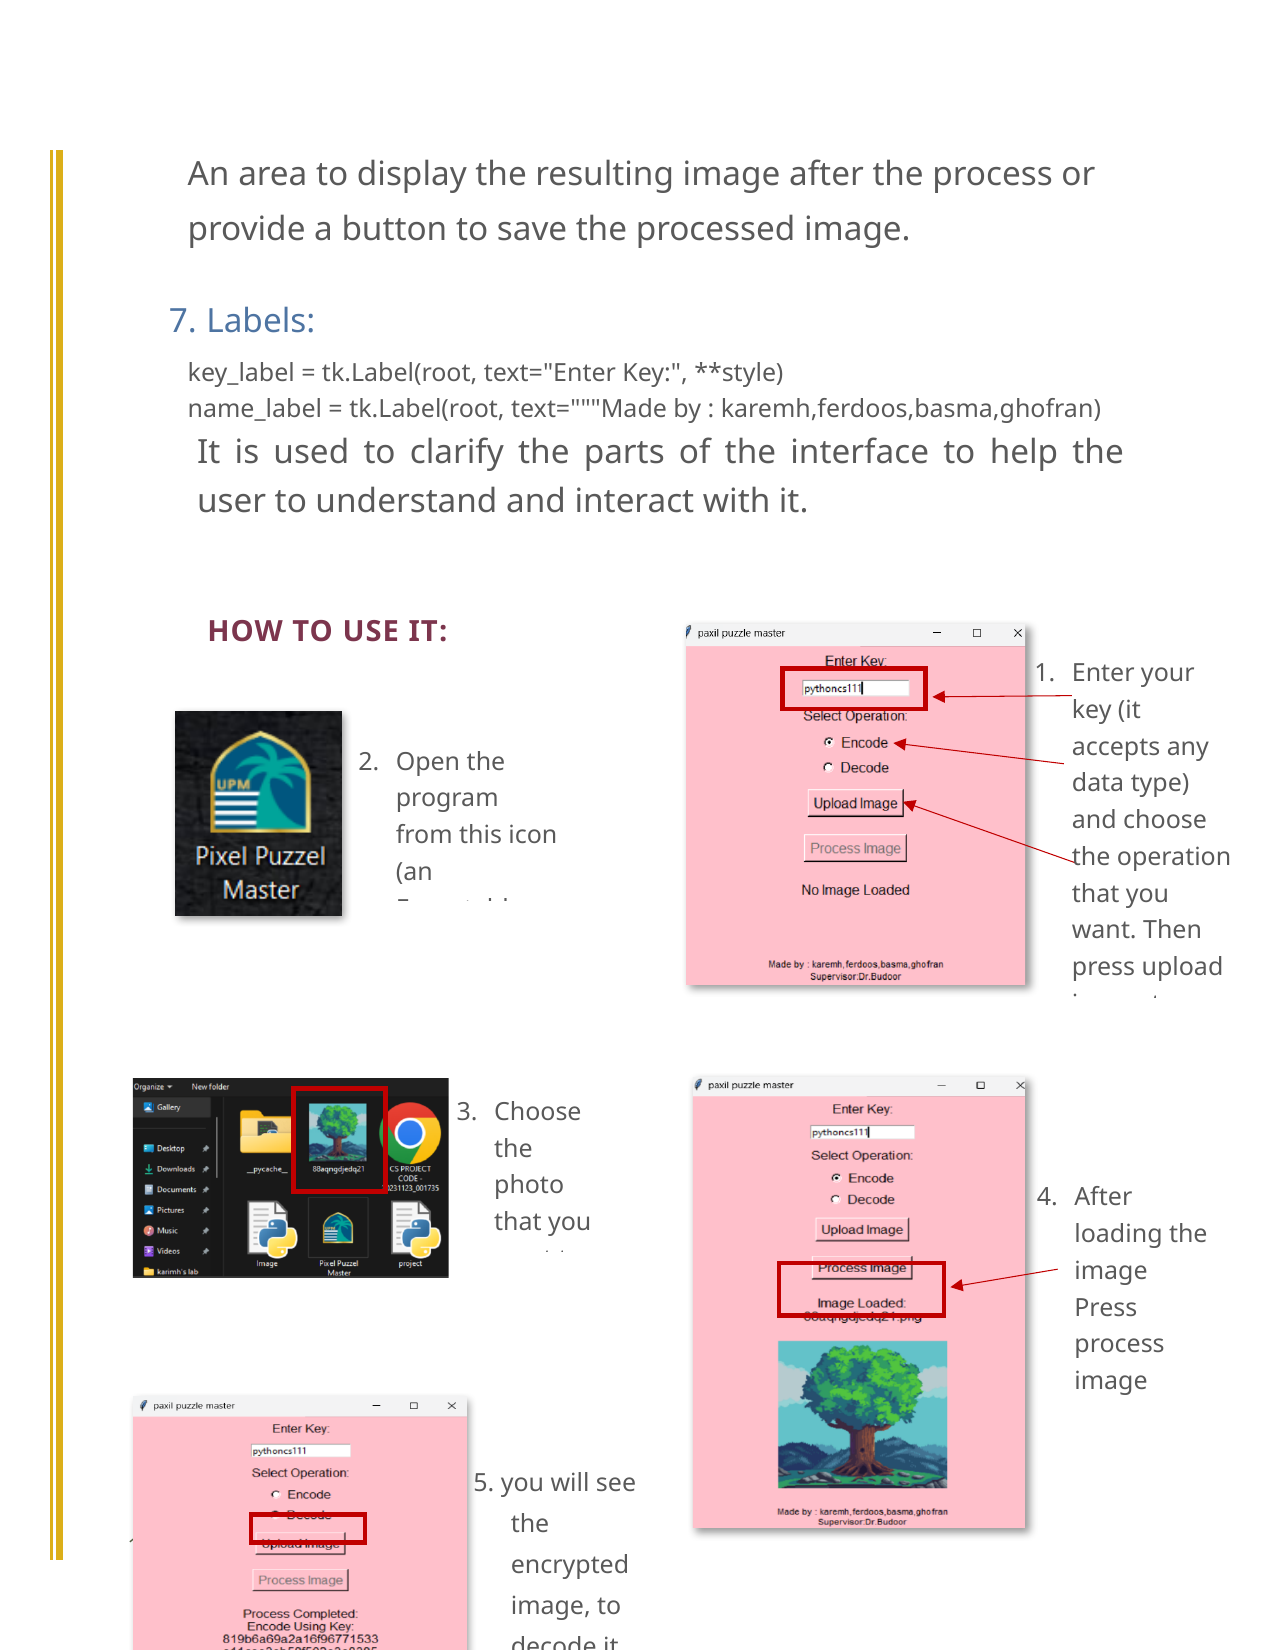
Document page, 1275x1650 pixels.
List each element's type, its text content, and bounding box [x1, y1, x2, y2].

picture [692, 1077, 1025, 1528]
picture [132, 1078, 449, 1278]
picture [686, 624, 1026, 985]
picture [175, 711, 342, 916]
list key_label = tk.Label(root, text="Enter Key:", **style) [187, 354, 1125, 388]
picture [133, 1396, 467, 1650]
text An area to display the resulting image after the process or provide a button to save the processed image. [187, 150, 1125, 250]
list name_label = tk.Label(root, text="""Made by : karemh,ferdoos,basma,ghofran) [187, 391, 1125, 425]
list It is used to clarify the parts of the interface to help the user to understand and interact with it. [197, 428, 1125, 522]
list Labels: [169, 296, 1125, 342]
list how to use it: [207, 611, 1125, 650]
